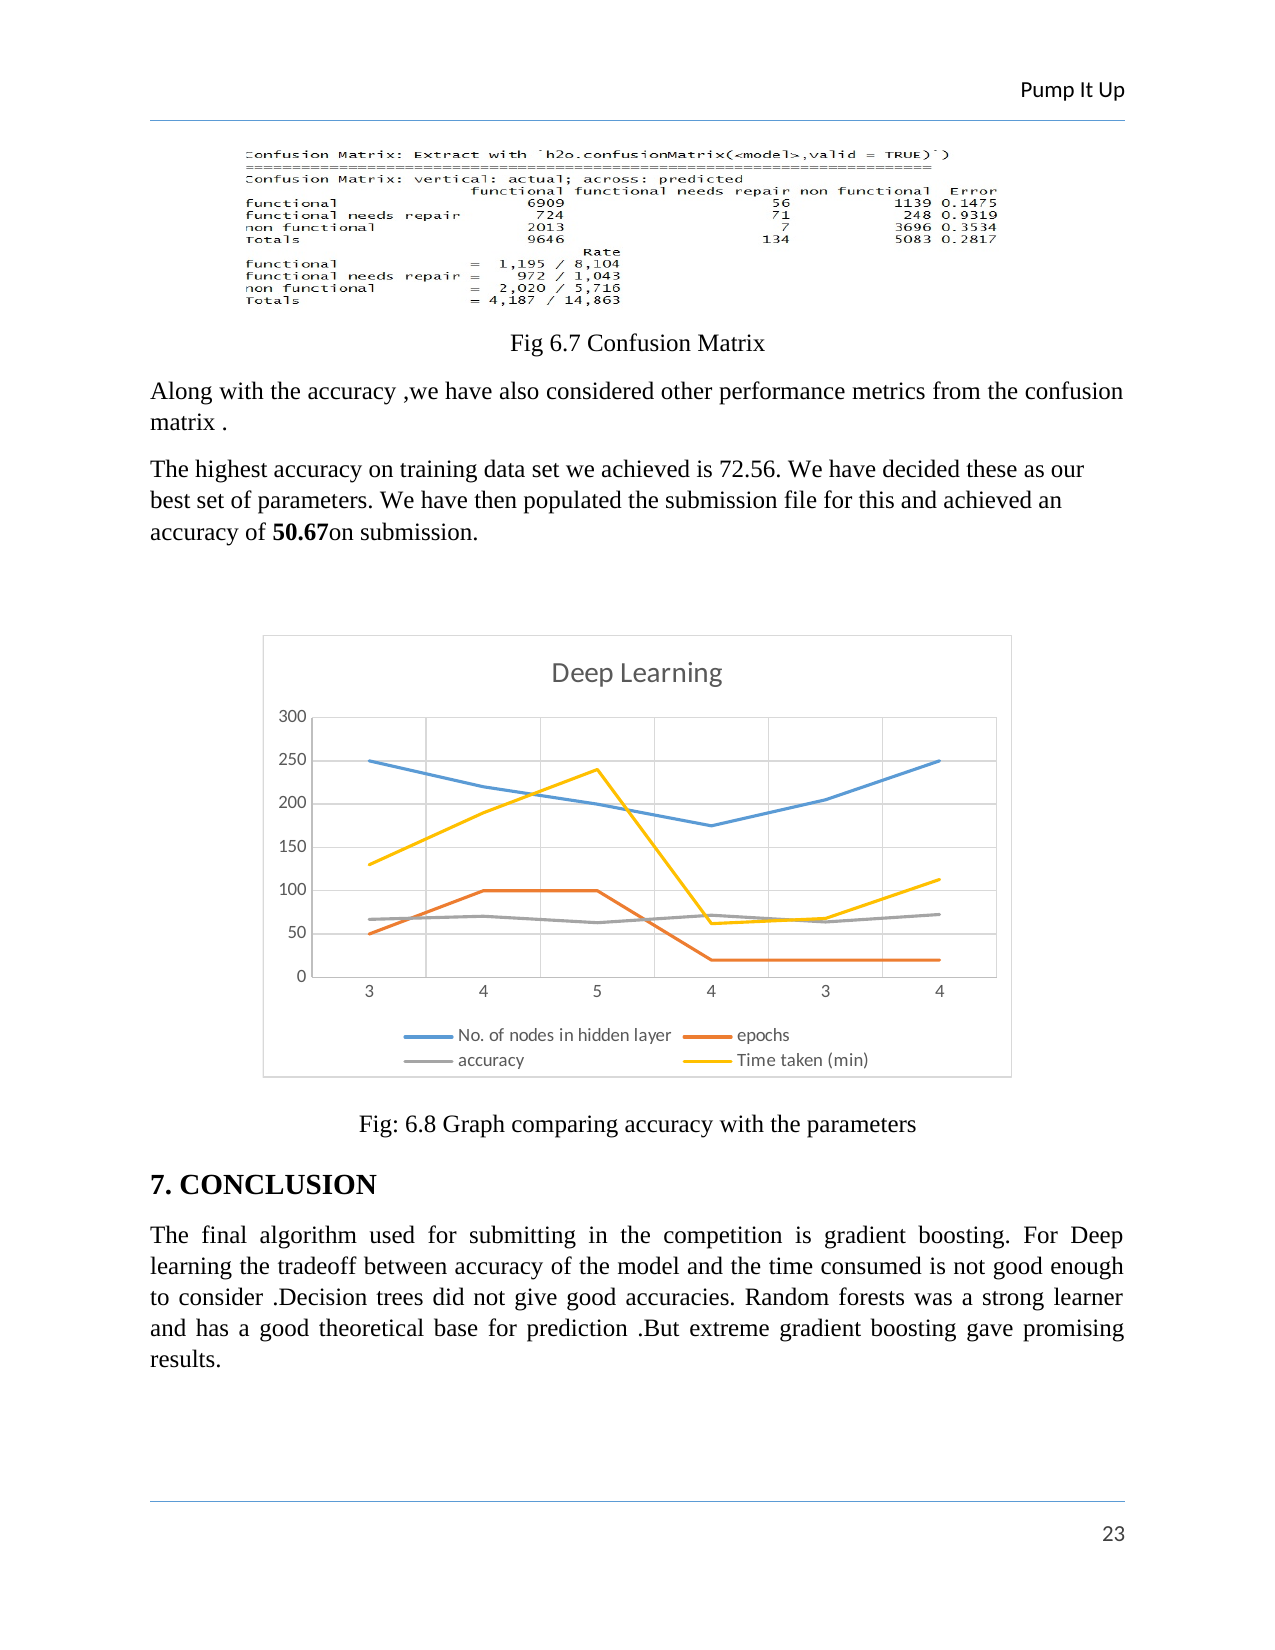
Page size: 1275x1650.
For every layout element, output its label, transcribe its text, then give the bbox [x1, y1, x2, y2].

picture [246, 150, 1029, 310]
text The final algorithm used for submitting in the competition is gradient boosting. For Deep learning the tradeoff between accuracy of the model and the time consumed is not good enough to consider .Decision trees did not give good accuracies. Random forests was a strong learner and has a good theoretical base for prediction .But extreme gradient boosting gave promising results. [150, 1220, 1125, 1373]
text The highest accuracy on training data set we achieved is 72.56. We have decided these as our best set of parameters. We have then populated the submission file for this and achieved an accuracy of 50.67on submission. [150, 454, 1125, 545]
text Fig: 6.8 Graph comparing accuracy with the parameters [150, 1109, 1125, 1138]
text 7. CONCLUSION [150, 1167, 1125, 1201]
text Fig 6.7 Confusion Matrix [150, 328, 1125, 357]
text Along with the accuracy ,we have also considered other performance metrics from the confusion matrix . [150, 376, 1125, 436]
